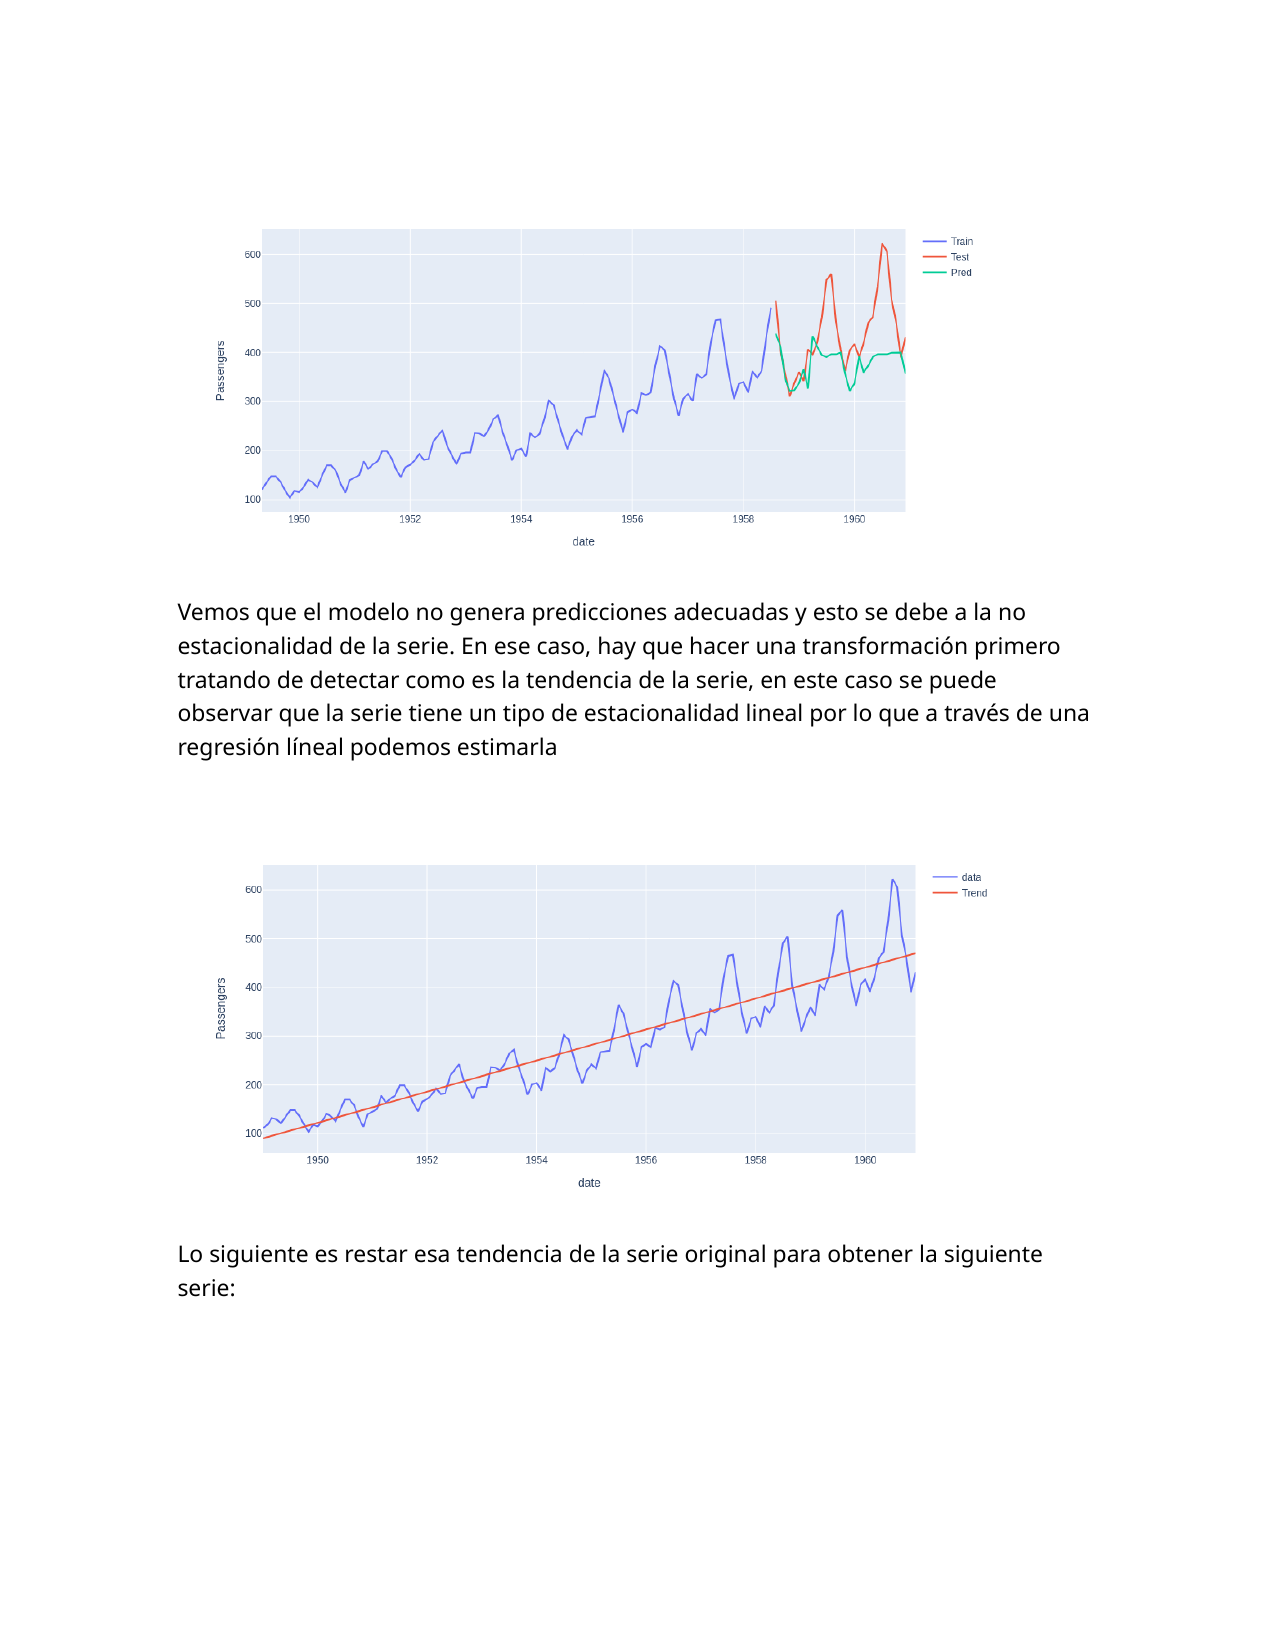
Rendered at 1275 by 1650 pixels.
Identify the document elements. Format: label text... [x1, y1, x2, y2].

text Vemos que el modelo no genera predicciones adecuadas y esto se debe a la no estacionalidad de la serie. En ese caso, hay que hacer una transformación primero tratando de detectar como es la tendencia de la serie, en este caso se puede observar que la serie tiene un tipo de estacionalidad lineal por lo que a través de una regresión líneal podemos estimarla [177, 596, 1098, 762]
text Lo siguiente es restar esa tendencia de la serie original para obtener la siguiente serie: [177, 1238, 1098, 1303]
